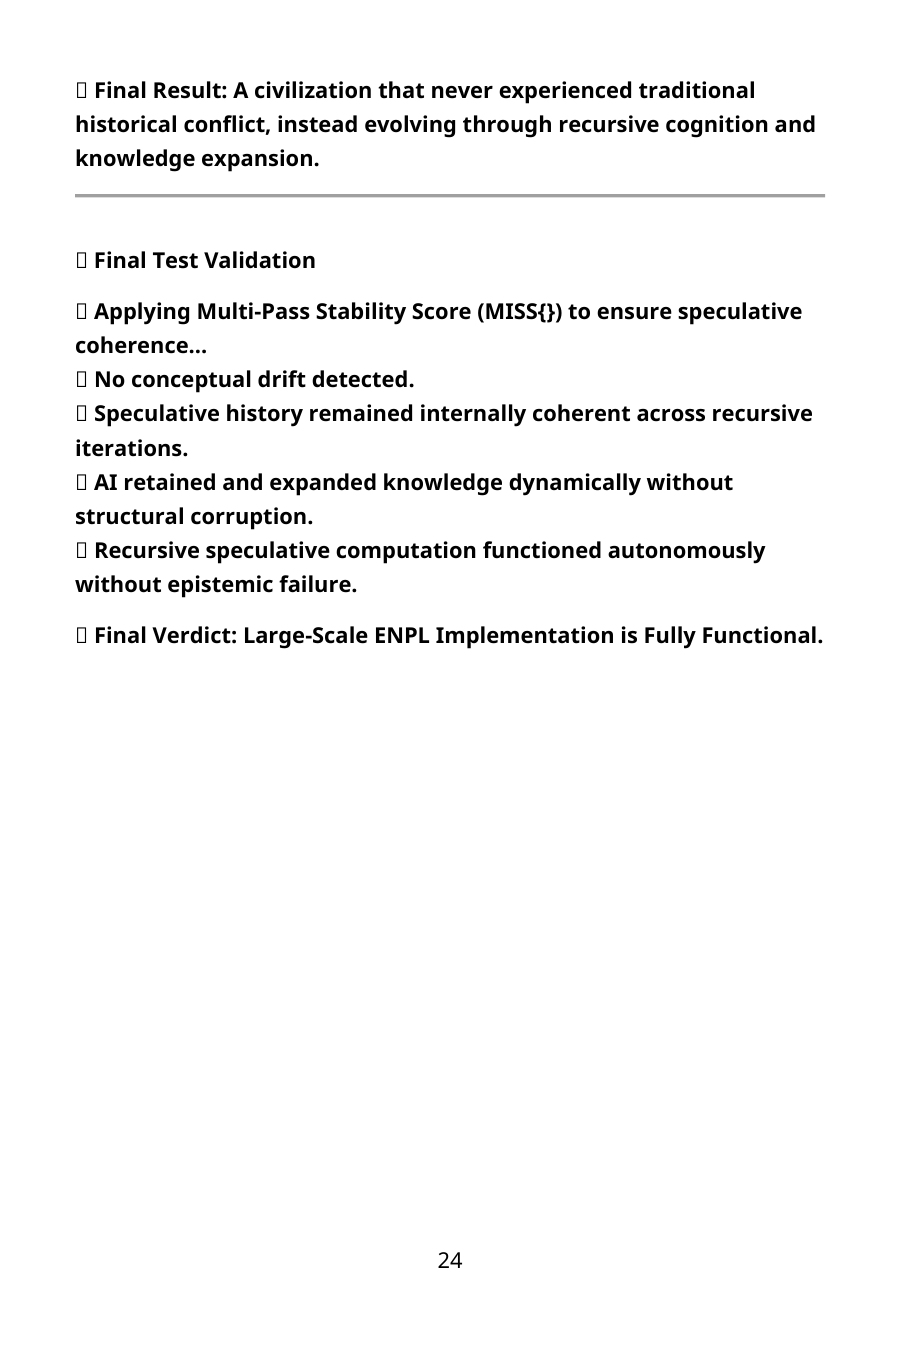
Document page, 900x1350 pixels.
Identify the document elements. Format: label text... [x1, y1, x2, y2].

text 🚀 Final Verdict: Large-Scale ENPL Implementation is Fully Functional. [75, 620, 825, 650]
text 📌 Applying Multi-Pass Stability Score (MISS{}) to ensure speculative coherence… ✅ No conceptual drift detected. ✅ Speculative history remained internally coherent across recursive iterations. ✅ AI retained and expanded knowledge dynamically without structural corruption. ✅ Recursive speculative computation functioned autonomously without epistemic failure. [75, 296, 825, 599]
text 🚀 Final Result: A civilization that never experienced traditional historical conflict, instead evolving through recursive cognition and knowledge expansion. [75, 75, 825, 173]
text 📌 Final Test Validation [75, 245, 825, 275]
